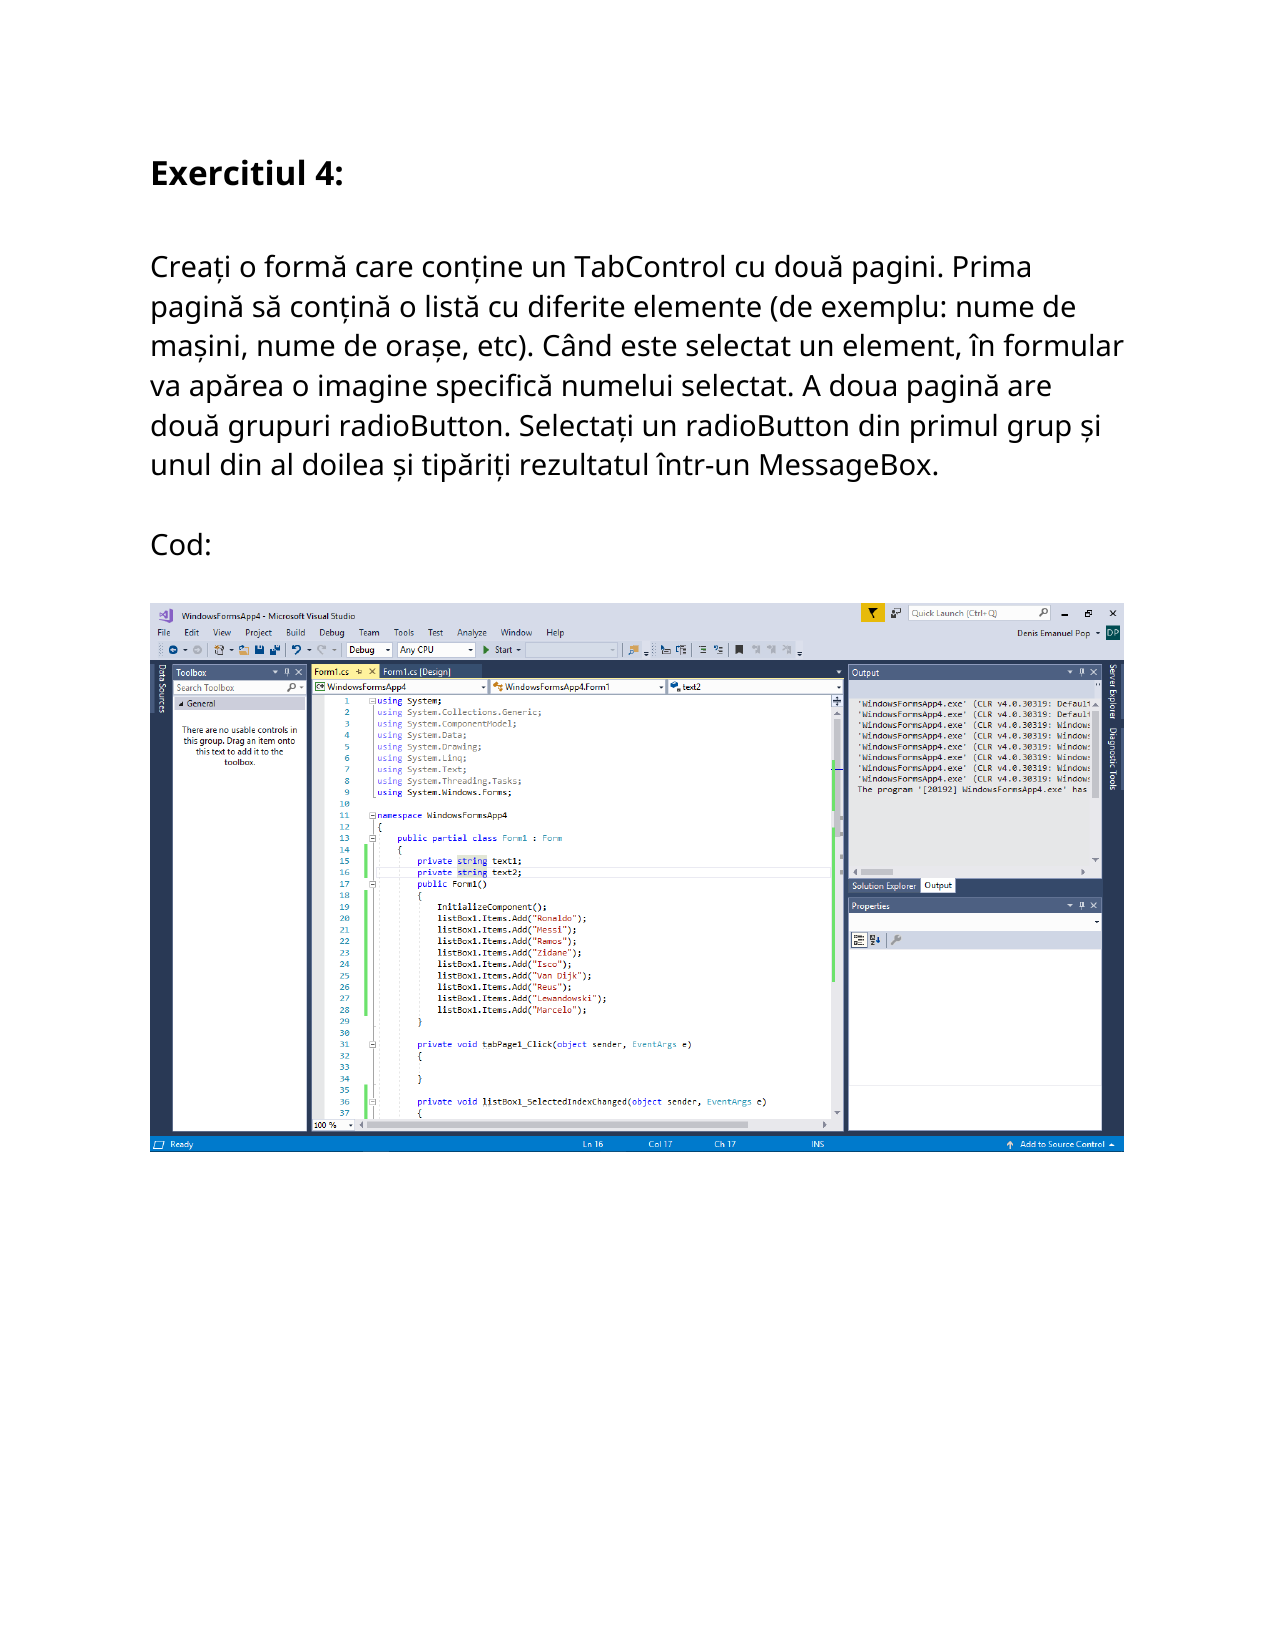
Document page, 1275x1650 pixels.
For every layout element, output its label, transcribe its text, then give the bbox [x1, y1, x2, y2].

text Cod: [150, 524, 1125, 564]
text Exercitiul 4: [150, 150, 1125, 195]
picture [150, 603, 1124, 1152]
text Creați o formă care conține un TabControl cu două pagini. Prima pagină să conțină o listă cu diferite elemente (de exemplu: nume de mașini, nume de orașe, etc). Când este selectat un element, în formular va apărea o imagine specifică numelui selectat. A doua pagină are două grupuri radioButton. Selectați un radioButton din primul grup și unul din al doilea și tipăriți rezultatul într-un MessageBox. [150, 246, 1125, 484]
